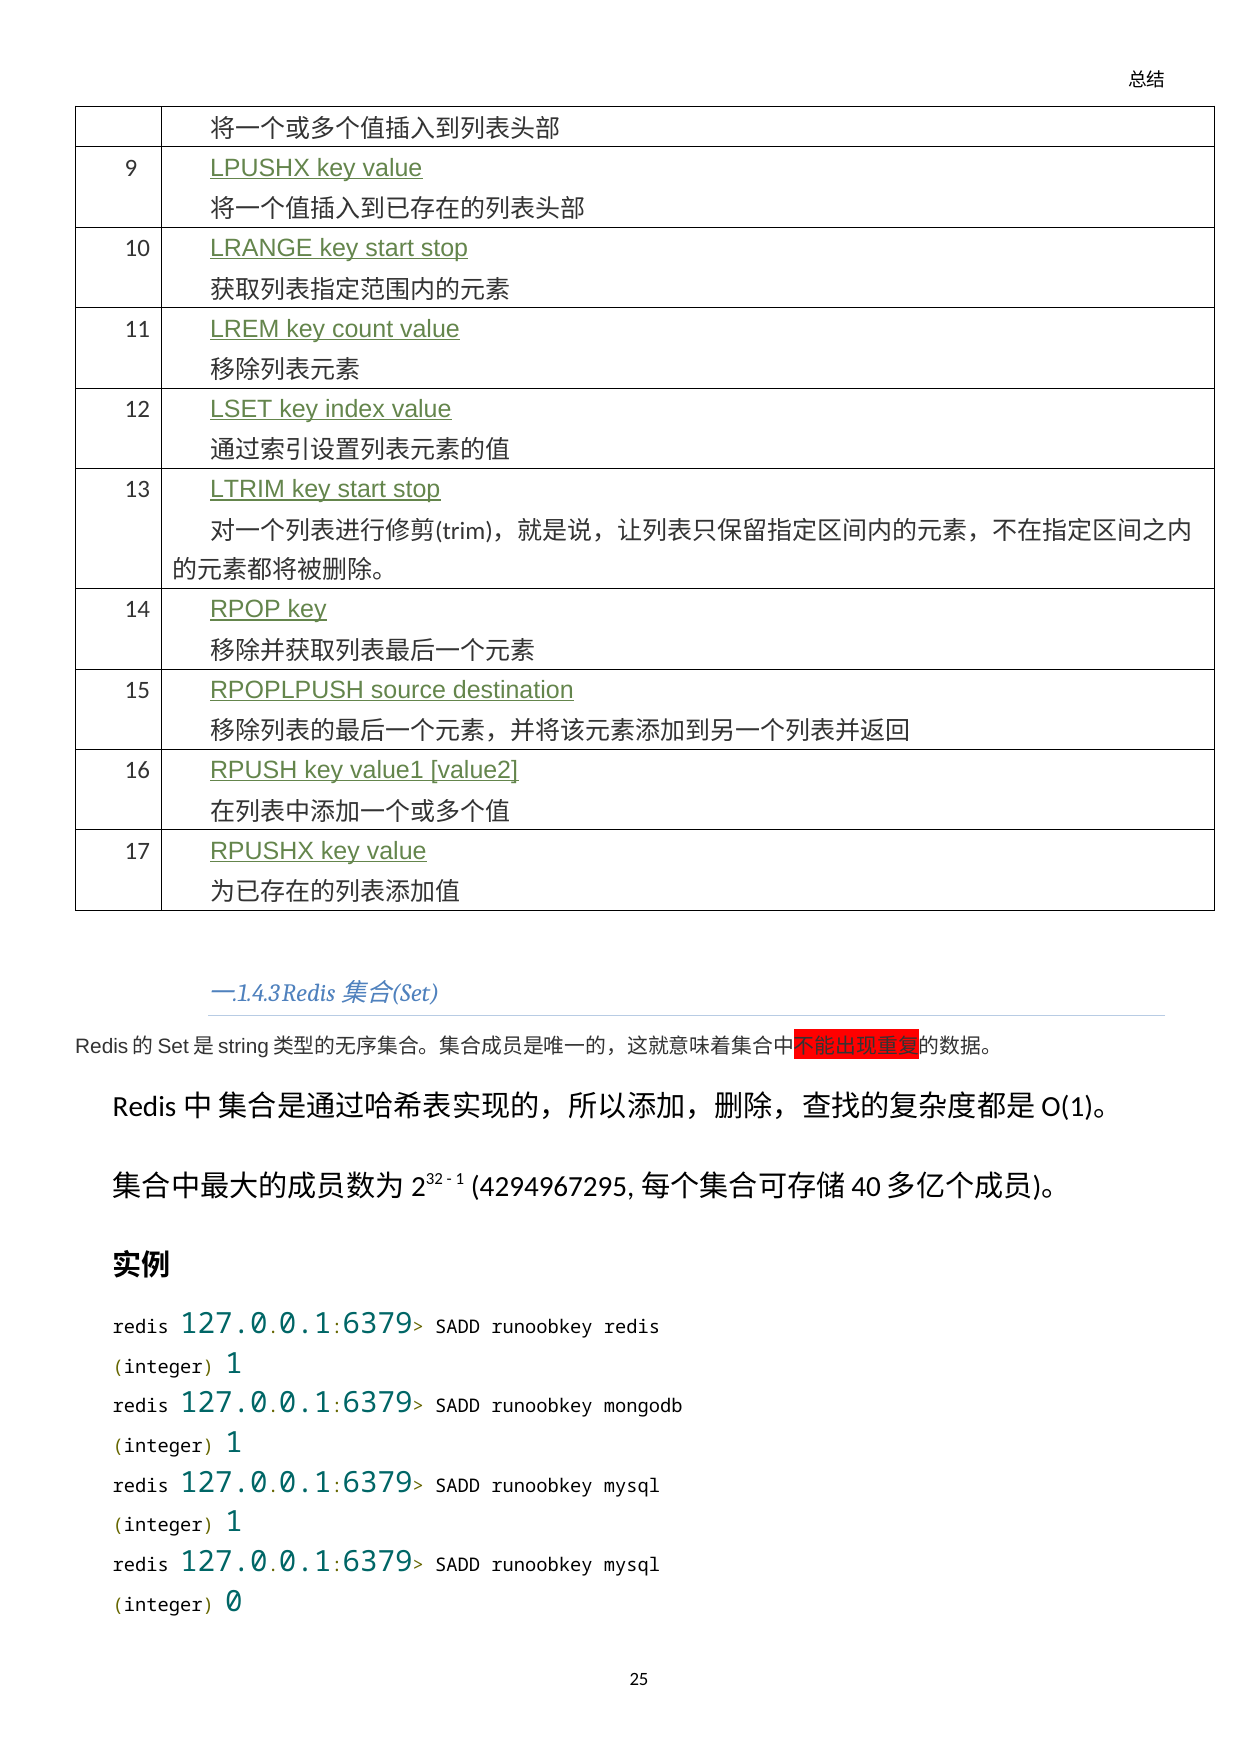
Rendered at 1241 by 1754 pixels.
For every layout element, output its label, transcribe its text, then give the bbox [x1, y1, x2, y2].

table_cell RPUSHX key value 为已存在的列表添加值 [162, 830, 1214, 910]
table_cell LTRIM key start stop 对一个列表进行修剪(trim)，就是说，让列表只保留指定区间内的元素，不在指定区间之内的元素都将被删除。 [162, 469, 1214, 588]
table_cell LPUSHX key value 将一个值插入到已存在的列表头部 [162, 147, 1214, 227]
table_cell 16 [76, 750, 161, 829]
table_cell 12 [76, 389, 161, 468]
text redis 127.0.0.1:6379> SADD runoobkey mongodb [75, 1382, 1165, 1421]
table_cell RPOPLPUSH source destination 移除列表的最后一个元素，并将该元素添加到另一个列表并返回 [162, 670, 1214, 749]
subtitle Redis 集合(Set) [208, 971, 1165, 1015]
table_cell 11 [76, 308, 161, 387]
table_cell RPUSH key value1 [value2] 在列表中添加一个或多个值 [162, 750, 1214, 829]
text (integer) 0 [75, 1580, 1165, 1620]
text redis 127.0.0.1:6379> SADD runoobkey mysql [75, 1461, 1165, 1501]
table_cell LSET key index value 通过索引设置列表元素的值 [162, 389, 1214, 468]
table_cell RPOP key 移除并获取列表最后一个元素 [162, 589, 1214, 668]
table_cell LREM key count value 移除列表元素 [162, 308, 1214, 387]
text redis 127.0.0.1:6379> SADD runoobkey redis [75, 1302, 1165, 1342]
text Redis 中 集合是通过哈希表实现的，所以添加，删除，查找的复杂度都是O(1)。 [75, 1064, 1165, 1143]
text Redis的Set是string类型的无序集合。集合成员是唯一的，这就意味着集合中不能出现重复的数据。 [75, 1024, 1165, 1064]
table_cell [162, 107, 1214, 146]
text (integer) 1 [75, 1421, 1165, 1461]
table_cell 10 [76, 228, 161, 307]
text (integer) 1 [75, 1342, 1165, 1382]
table_cell 17 [76, 830, 161, 910]
table_cell 13 [76, 469, 161, 588]
text 集合中最大的成员数为 232 - 1 (4294967295, 每个集合可存储40多亿个成员)。 [75, 1143, 1165, 1223]
table_cell 14 [76, 589, 161, 668]
table_cell 15 [76, 670, 161, 749]
text 实例 [75, 1223, 1165, 1302]
table_cell LRANGE key start stop 获取列表指定范围内的元素 [162, 228, 1214, 307]
text (integer) 1 [75, 1501, 1165, 1540]
text redis 127.0.0.1:6379> SADD runoobkey mysql [75, 1540, 1165, 1580]
table_cell 8 [76, 107, 161, 146]
table_cell 9 [76, 147, 161, 227]
